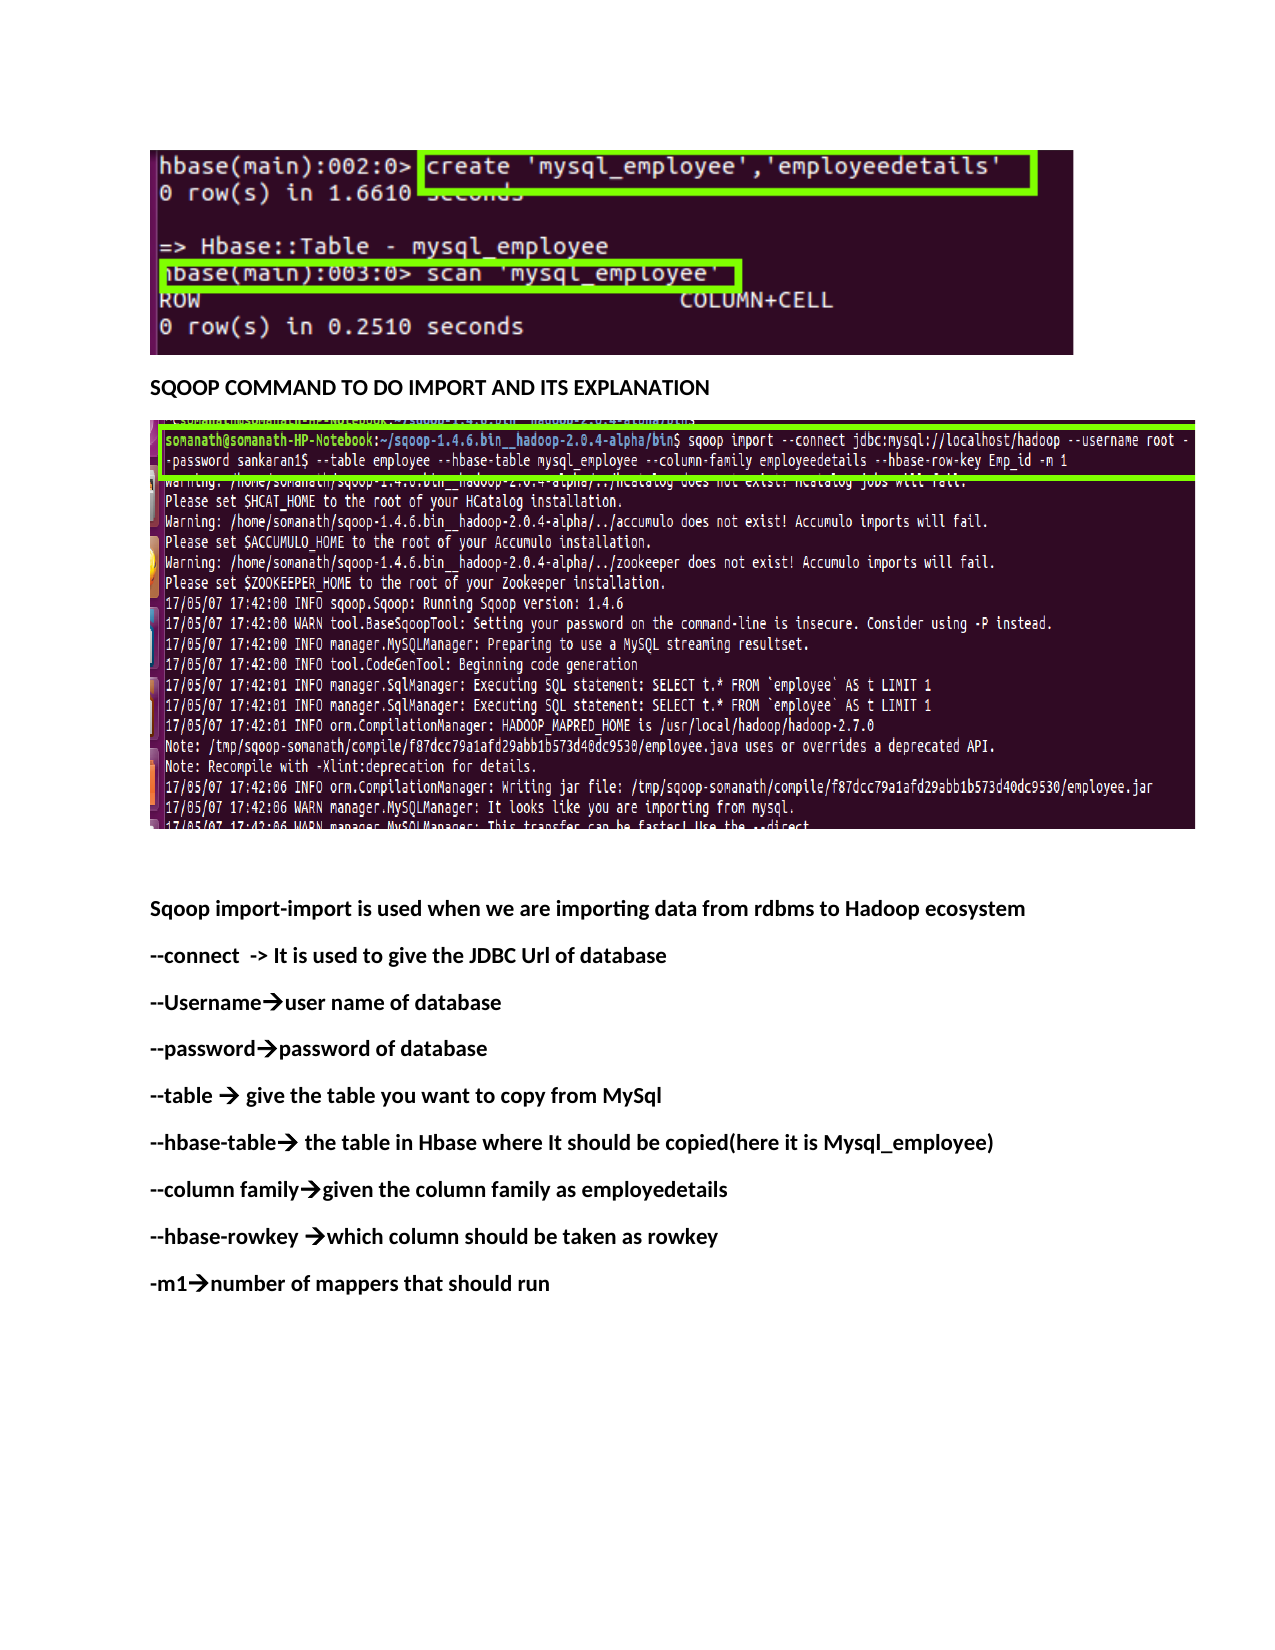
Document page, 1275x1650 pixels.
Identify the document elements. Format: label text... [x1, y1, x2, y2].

text --hbase-rowkey which column should be taken as rowkey [150, 1222, 1125, 1250]
text --column familygiven the column family as employedetails [150, 1175, 1125, 1203]
text --Usernameuser name of database [150, 988, 1125, 1016]
text -m1number of mappers that should run [150, 1269, 1125, 1297]
text --table give the table you want to copy from MySql [150, 1081, 1125, 1109]
picture [150, 420, 1196, 829]
text Sqoop import-import is used when we are importing data from rdbms to Hadoop ecosystem [150, 894, 1125, 922]
text --passwordpassword of database [150, 1034, 1125, 1063]
text --hbase-table the table in Hbase where It should be copied(here it is Mysql_employee) [150, 1128, 1125, 1156]
picture [150, 150, 1074, 355]
text --connect -> It is used to give the JDBC Url of database [150, 941, 1125, 969]
text SQOOP COMMAND TO DO IMPORT AND ITS EXPLANATION [150, 373, 1125, 402]
